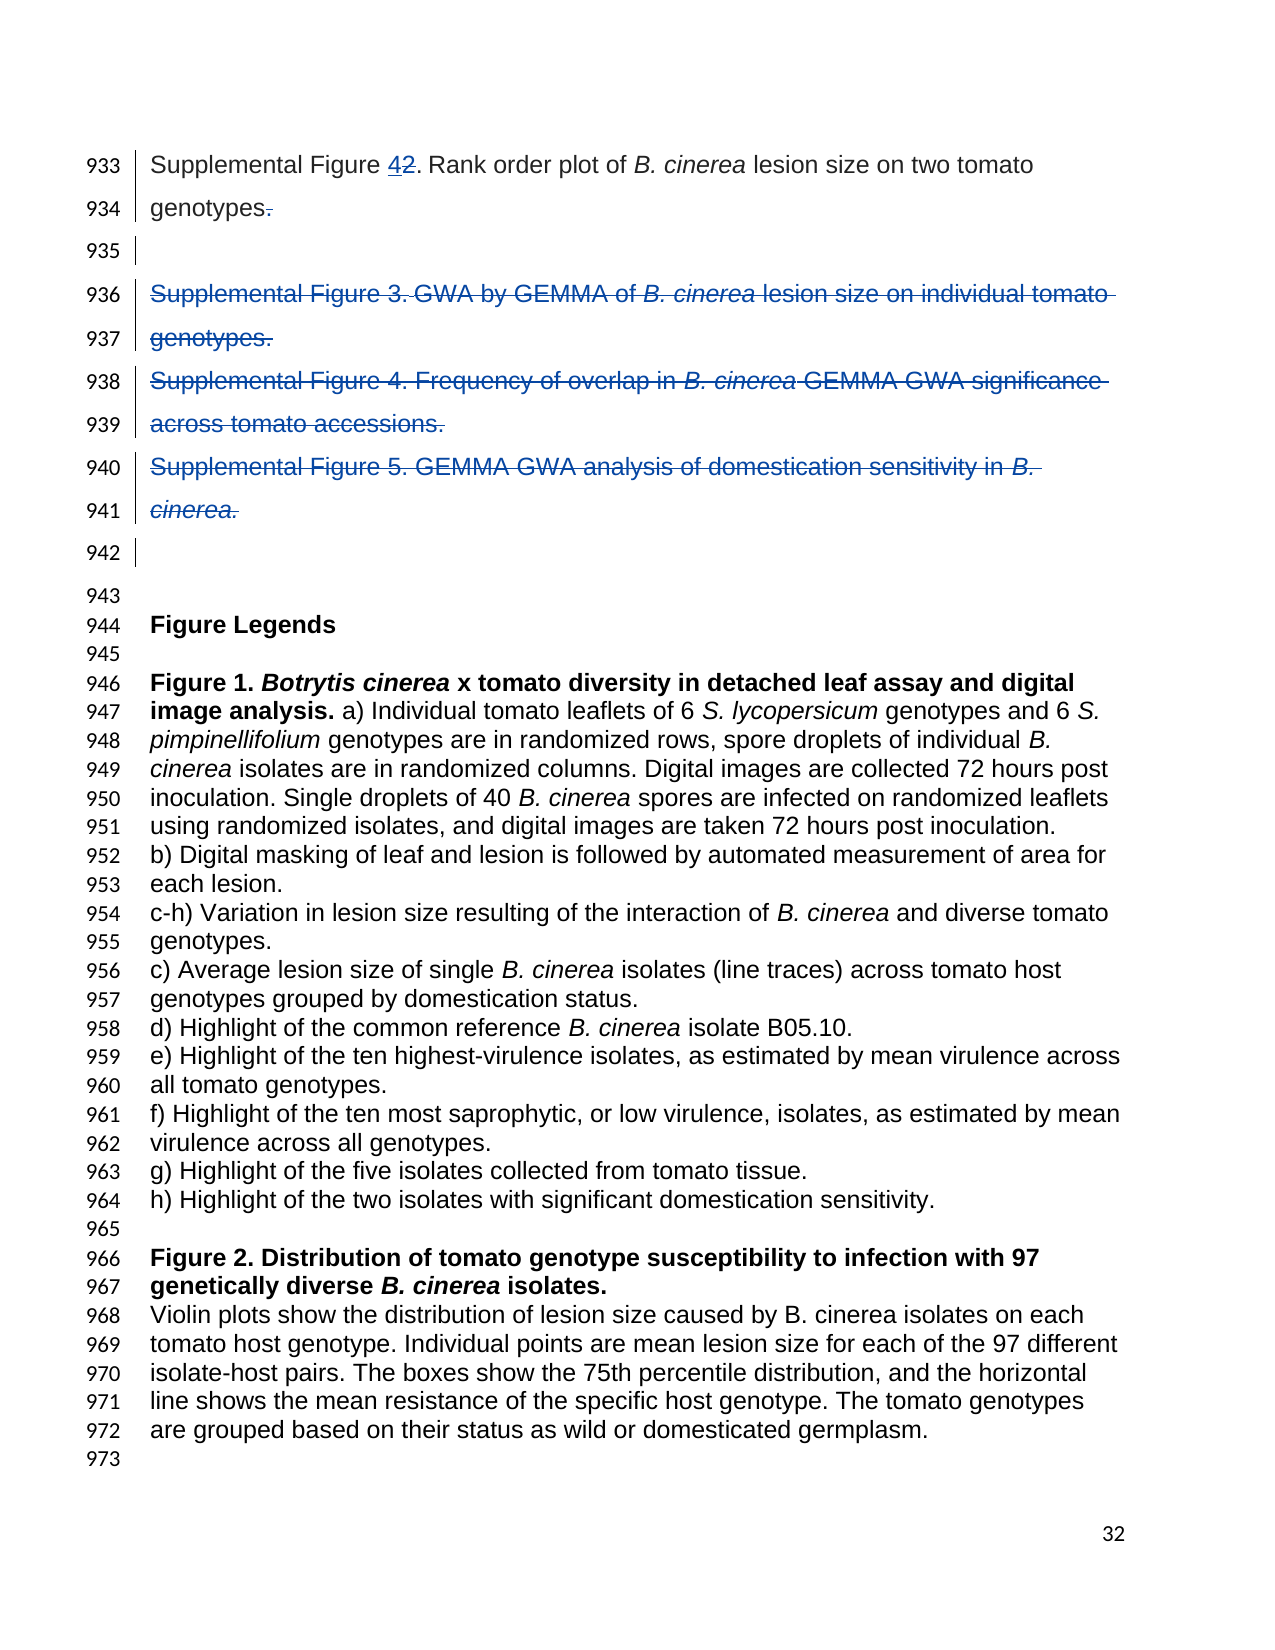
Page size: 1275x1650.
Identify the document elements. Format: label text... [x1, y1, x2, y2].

text b) Digital masking of leaf and lesion is followed by automated measurement of area for each lesion. [150, 840, 1125, 897]
text Figure Legends [150, 610, 1125, 639]
text c) Average lesion size of single B. cinerea isolates (line traces) across tomato host genotypes grouped by domestication status. [150, 955, 1125, 1012]
text e) Highlight of the ten highest-virulence isolates, as estimated by mean virulence across all tomato genotypes. [150, 1041, 1125, 1099]
text c-h) Variation in lesion size resulting of the interaction of B. cinerea and diverse tomato genotypes. [150, 897, 1125, 955]
text Violin plots show the distribution of lesion size caused by B. cinerea isolates on each tomato host genotype. Individual points are mean lesion size for each of the 97 different isolate-host pairs. The boxes show the 75th percentile distribution, and the horizontal line shows the mean resistance of the specific host genotype. The tomato genotypes are grouped based on their status as wild or domesticated germplasm. [150, 1300, 1125, 1444]
text Figure 2. Distribution of tomato genotype susceptibility to infection with 97 genetically diverse B. cinerea isolates. [150, 1242, 1125, 1300]
text Figure 1. Botrytis cinerea x tomato diversity in detached leaf assay and digital image analysis. a) Individual tomato leaflets of 6 S. lycopersicum genotypes and 6 S. pimpinellifolium genotypes are in randomized rows, spore droplets of individual B. cinerea isolates are in randomized columns. Digital images are collected 72 hours post inoculation. Single droplets of 40 B. cinerea spores are infected on randomized leaflets using randomized isolates, and digital images are taken 72 hours post inoculation. [150, 667, 1125, 840]
text d) Highlight of the common reference B. cinerea isolate B05.10. [150, 1012, 1125, 1041]
text h) Highlight of the two isolates with significant domestication sensitivity. [150, 1185, 1125, 1214]
text Supplemental Figure . Rank order plot of B. cinerea lesion size on two tomato genotypes [150, 150, 1125, 222]
text g) Highlight of the five isolates collected from tomato tissue. [150, 1156, 1125, 1185]
text f) Highlight of the ten most saprophytic, or low virulence, isolates, as estimated by mean virulence across all genotypes. [150, 1099, 1125, 1156]
